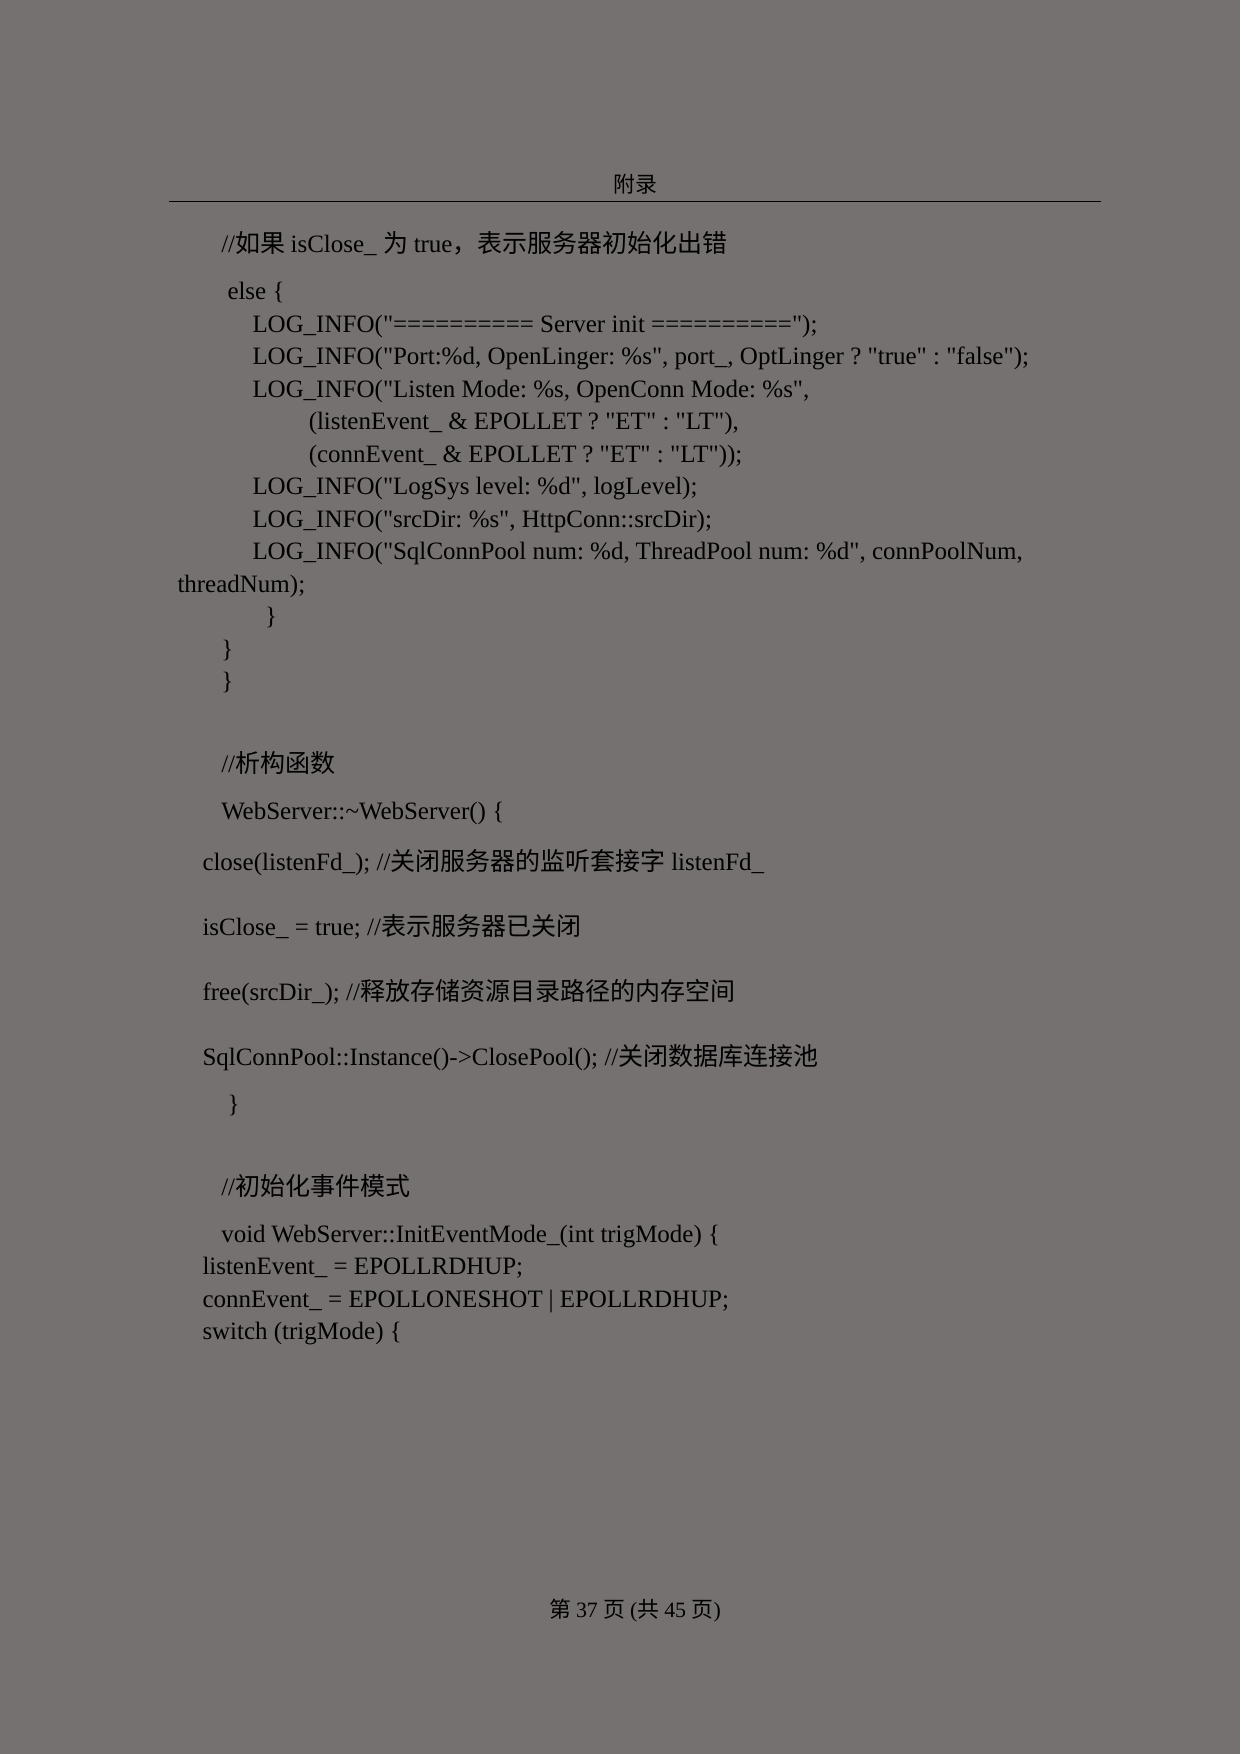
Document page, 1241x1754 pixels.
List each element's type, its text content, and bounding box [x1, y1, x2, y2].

text //如果 isClose_ 为 true，表示服务器初始化出错 else { LOG_INFO("========== Server init =========="); LOG_INFO("Port:%d, OpenLinger: %s", port_, OptLinger ? "true" : "false"); LOG_INFO("Listen Mode: %s, OpenConn Mode: %s", (listenEvent_ & EPOLLET ? "ET" : "LT"), (connEvent_ & EPOLLET ? "ET" : "LT")); LOG_INFO("LogSys level: %d", logLevel); LOG_INFO("srcDir: %s", HttpConn::srcDir); LOG_INFO("SqlConnPool num: %d, ThreadPool num: %d", connPoolNum, threadNum); } } } //析构函数 WebServer::~WebServer() { close(listenFd_); //关闭服务器的监听套接字 listenFd_ isClose_ = true; //表示服务器已关闭 free(srcDir_); //释放存储资源目录路径的内存空间 SqlConnPool::Instance()->ClosePool(); //关闭数据库连接池 } //初始化事件模式 void WebServer::InitEventMode_(int trigMode) { listenEvent_ = EPOLLRDHUP; connEvent_ = EPOLLONESHOT | EPOLLRDHUP; switch (trigMode) { [177, 209, 1092, 1347]
